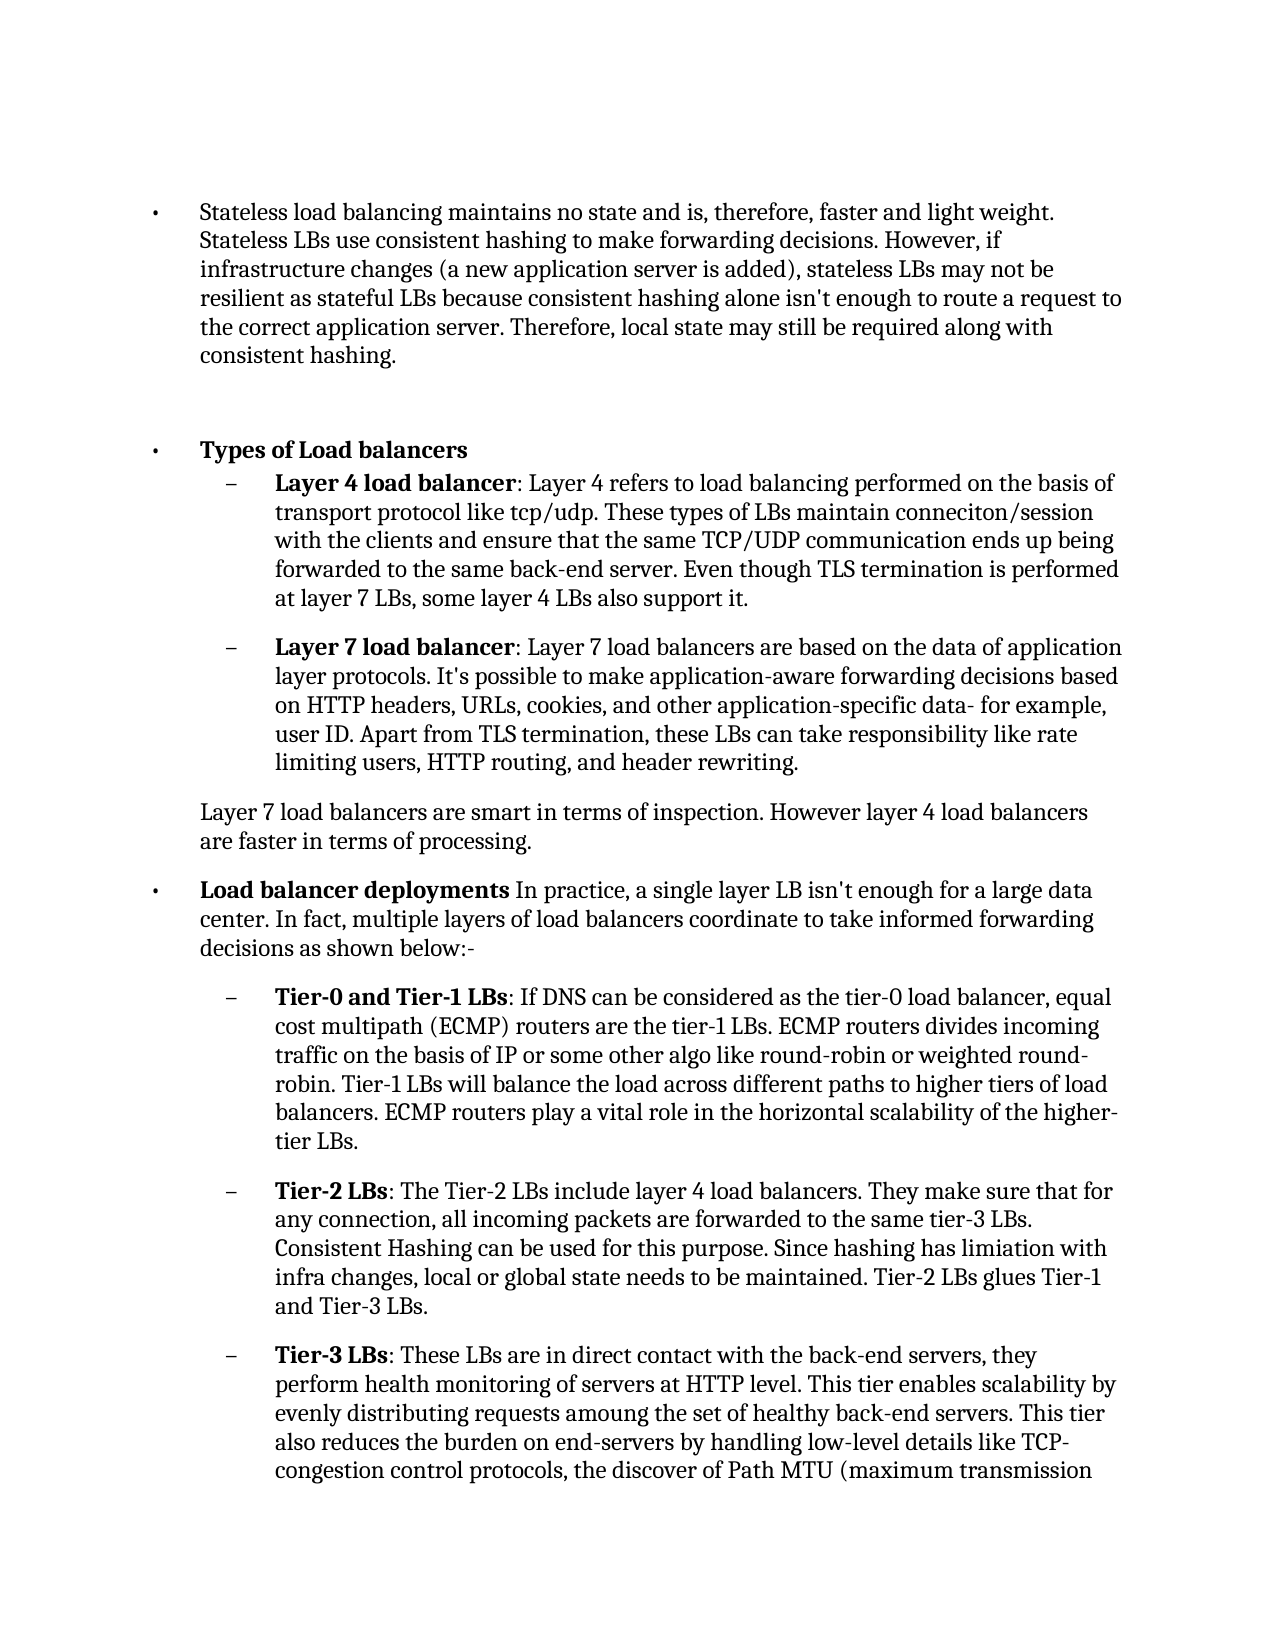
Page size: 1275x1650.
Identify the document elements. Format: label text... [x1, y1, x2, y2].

list Layer 7 load balancer: Layer 7 load balancers are based on the data of application layer protocols. It's possible to make application-aware forwarding decisions based on HTTP headers, URLs, cookies, and other application-specific data- for example, user ID. Apart from TLS termination, these LBs can take responsibility like rate limiting users, HTTP routing, and header rewriting. [225, 633, 1125, 777]
list Stateless load balancing maintains no state and is, therefore, faster and light weight. Stateless LBs use consistent hashing to make forwarding decisions. However, if infrastructure changes (a new application server is added), stateless LBs may not be resilient as stateful LBs because consistent hashing alone isn't enough to route a request to the correct application server. Therefore, local state may still be required along with consistent hashing. [150, 197, 1125, 370]
list Types of Load balancers [150, 436, 1125, 465]
list Tier-0 and Tier-1 LBs: If DNS can be considered as the tier-0 load balancer, equal cost multipath (ECMP) routers are the tier-1 LBs. ECMP routers divides incoming traffic on the basis of IP or some other algo like round-robin or weighted round-robin. Tier-1 LBs will balance the load across different paths to higher tiers of load balancers. ECMP routers play a vital role in the horizontal scalability of the higher-tier LBs. [225, 983, 1125, 1156]
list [225, 1341, 1125, 1485]
list Layer 4 load balancer: Layer 4 refers to load balancing performed on the basis of transport protocol like tcp/udp. These types of LBs maintain conneciton/session with the clients and ensure that the same TCP/UDP communication ends up being forwarded to the same back-end server. Even though TLS termination is performed at layer 7 LBs, some layer 4 LBs also support it. [225, 469, 1125, 612]
list Layer 7 load balancers are smart in terms of inspection. However layer 4 load balancers are faster in terms of processing. [150, 798, 1125, 855]
list Load balancer deployments In practice, a single layer LB isn't enough for a large data center. In fact, multiple layers of load balancers coordinate to take informed forwarding decisions as shown below:- [150, 876, 1125, 962]
list Tier-2 LBs: The Tier-2 LBs include layer 4 load balancers. They make sure that for any connection, all incoming packets are forwarded to the same tier-3 LBs. Consistent Hashing can be used for this purpose. Since hashing has limiation with infra changes, local or global state needs to be maintained. Tier-2 LBs glues Tier-1 and Tier-3 LBs. [225, 1177, 1125, 1320]
